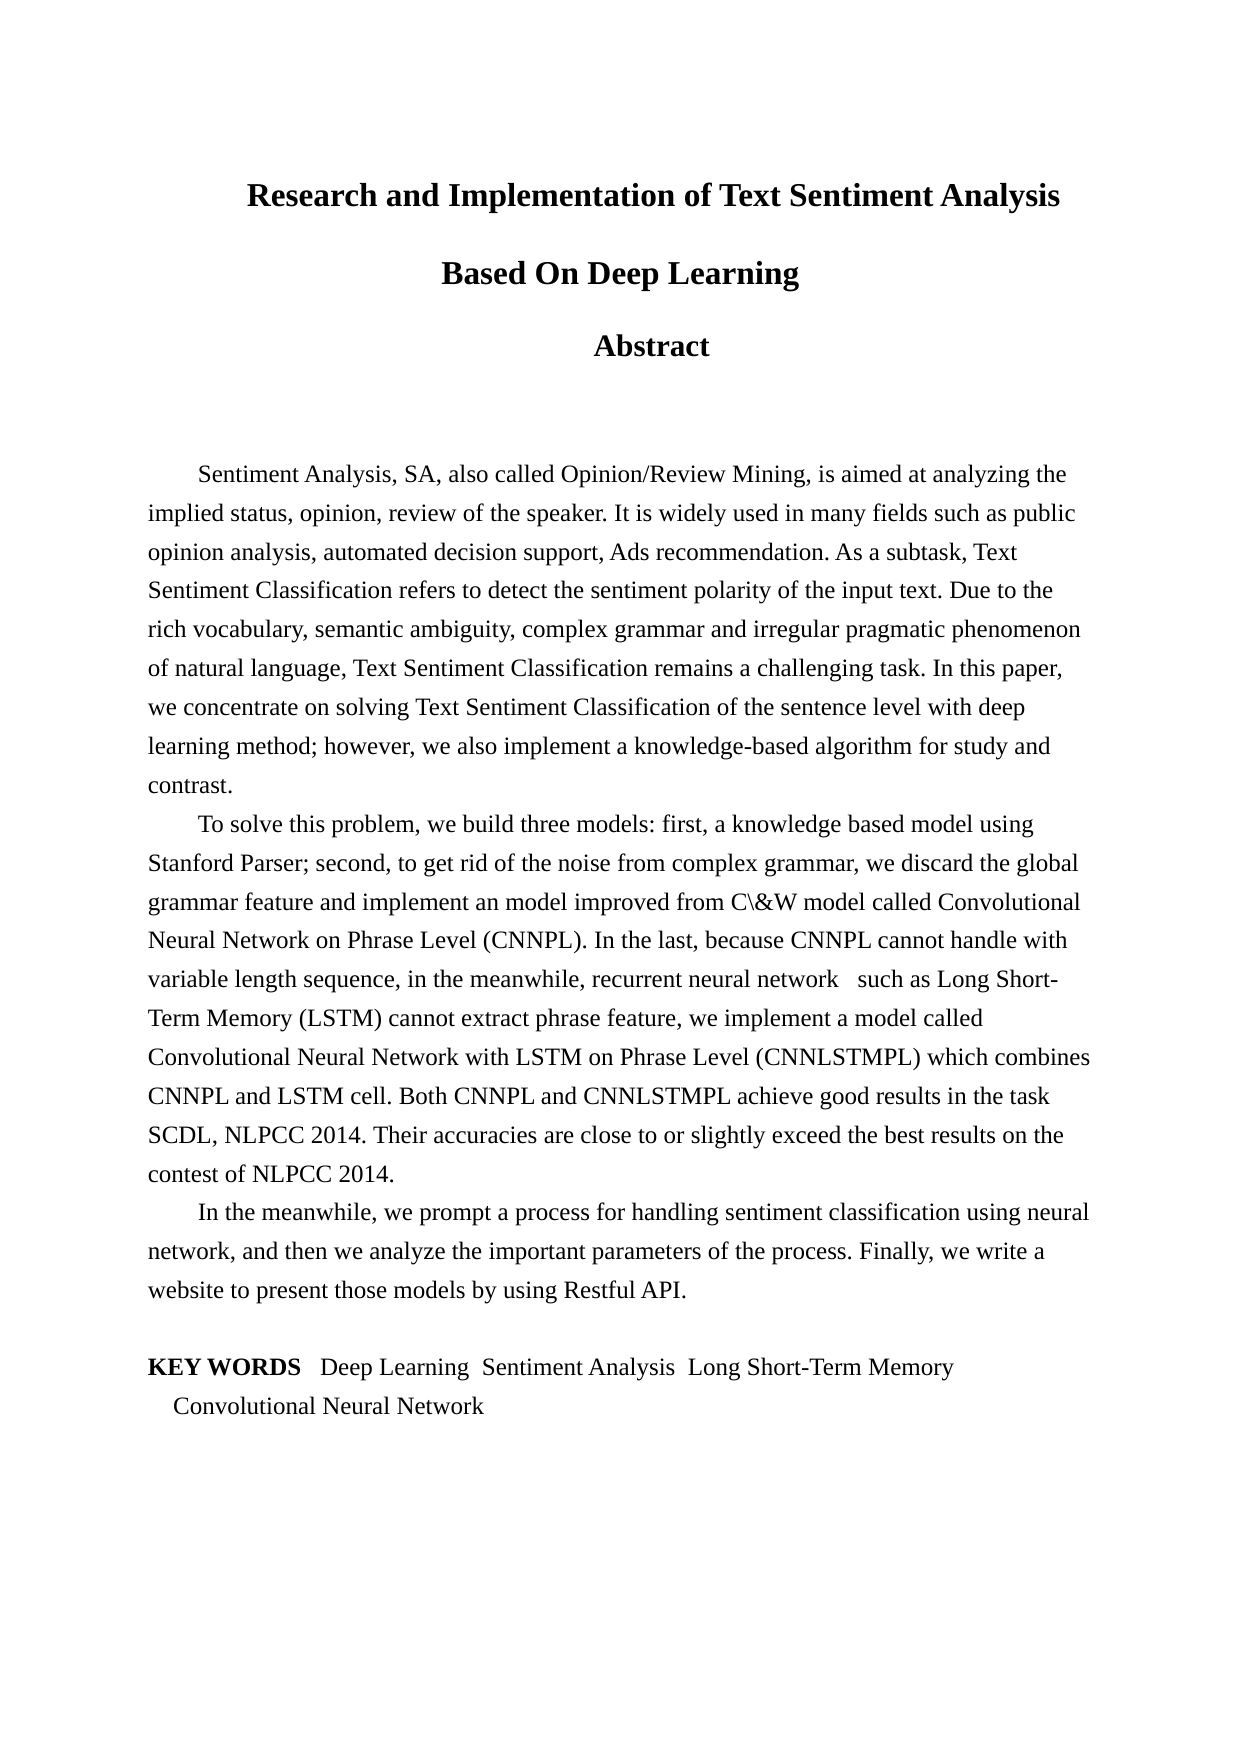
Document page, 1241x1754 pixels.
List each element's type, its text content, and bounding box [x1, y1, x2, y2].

text Abstract [148, 312, 1092, 377]
text To solve this problem, we build three models: first, a knowledge based model using Stanford Parser; second, to get rid of the noise from complex grammar, we discard the global grammar feature and implement an model improved from C\&W model called Convolutional Neural Network on Phrase Level (CNNPL). In the last, because CNNPL cannot handle with variable length sequence, in the meanwhile, recurrent neural network such as Long Short-Term Memory (LSTM) cannot extract phrase feature, we implement a model called Convolutional Neural Network with LSTM on Phrase Level (CNNLSTMPL) which combines CNNPL and LSTM cell. Both CNNPL and CNNLSTMPL achieve good results in the task SCDL, NLPCC 2014. Their accuracies are close to or slightly exceed the best results on the contest of NLPCC 2014. [148, 807, 1092, 1190]
text Research and Implementation of Text Sentiment Analysis Based On Deep Learning [148, 162, 1092, 305]
text Sentiment Analysis, SA, also called Opinion/Review Mining, is aimed at analyzing the implied status, opinion, review of the speaker. It is widely used in many fields such as public opinion analysis, automated decision support, Ads recommendation. As a subtask, Text Sentiment Classification refers to detect the sentiment polarity of the input text. Due to the rich vocabulary, semantic ambiguity, complex grammar and irregular pragmatic phenomenon of natural language, Text Sentiment Classification remains a challenging task. In this paper, we concentrate on solving Text Sentiment Classification of the sentence level with deep learning method; however, we also implement a knowledge-based algorithm for study and contrast. [148, 457, 1092, 801]
text In the meanwhile, we prompt a process for handling sentiment classification using neural network, and then we analyze the important parameters of the process. Finally, we write a website to present those models by using Restful API. [148, 1196, 1092, 1306]
text KEY WORDS Deep Learning Sentiment Analysis Long Short-Term Memory Convolutional Neural Network [148, 1350, 1092, 1421]
